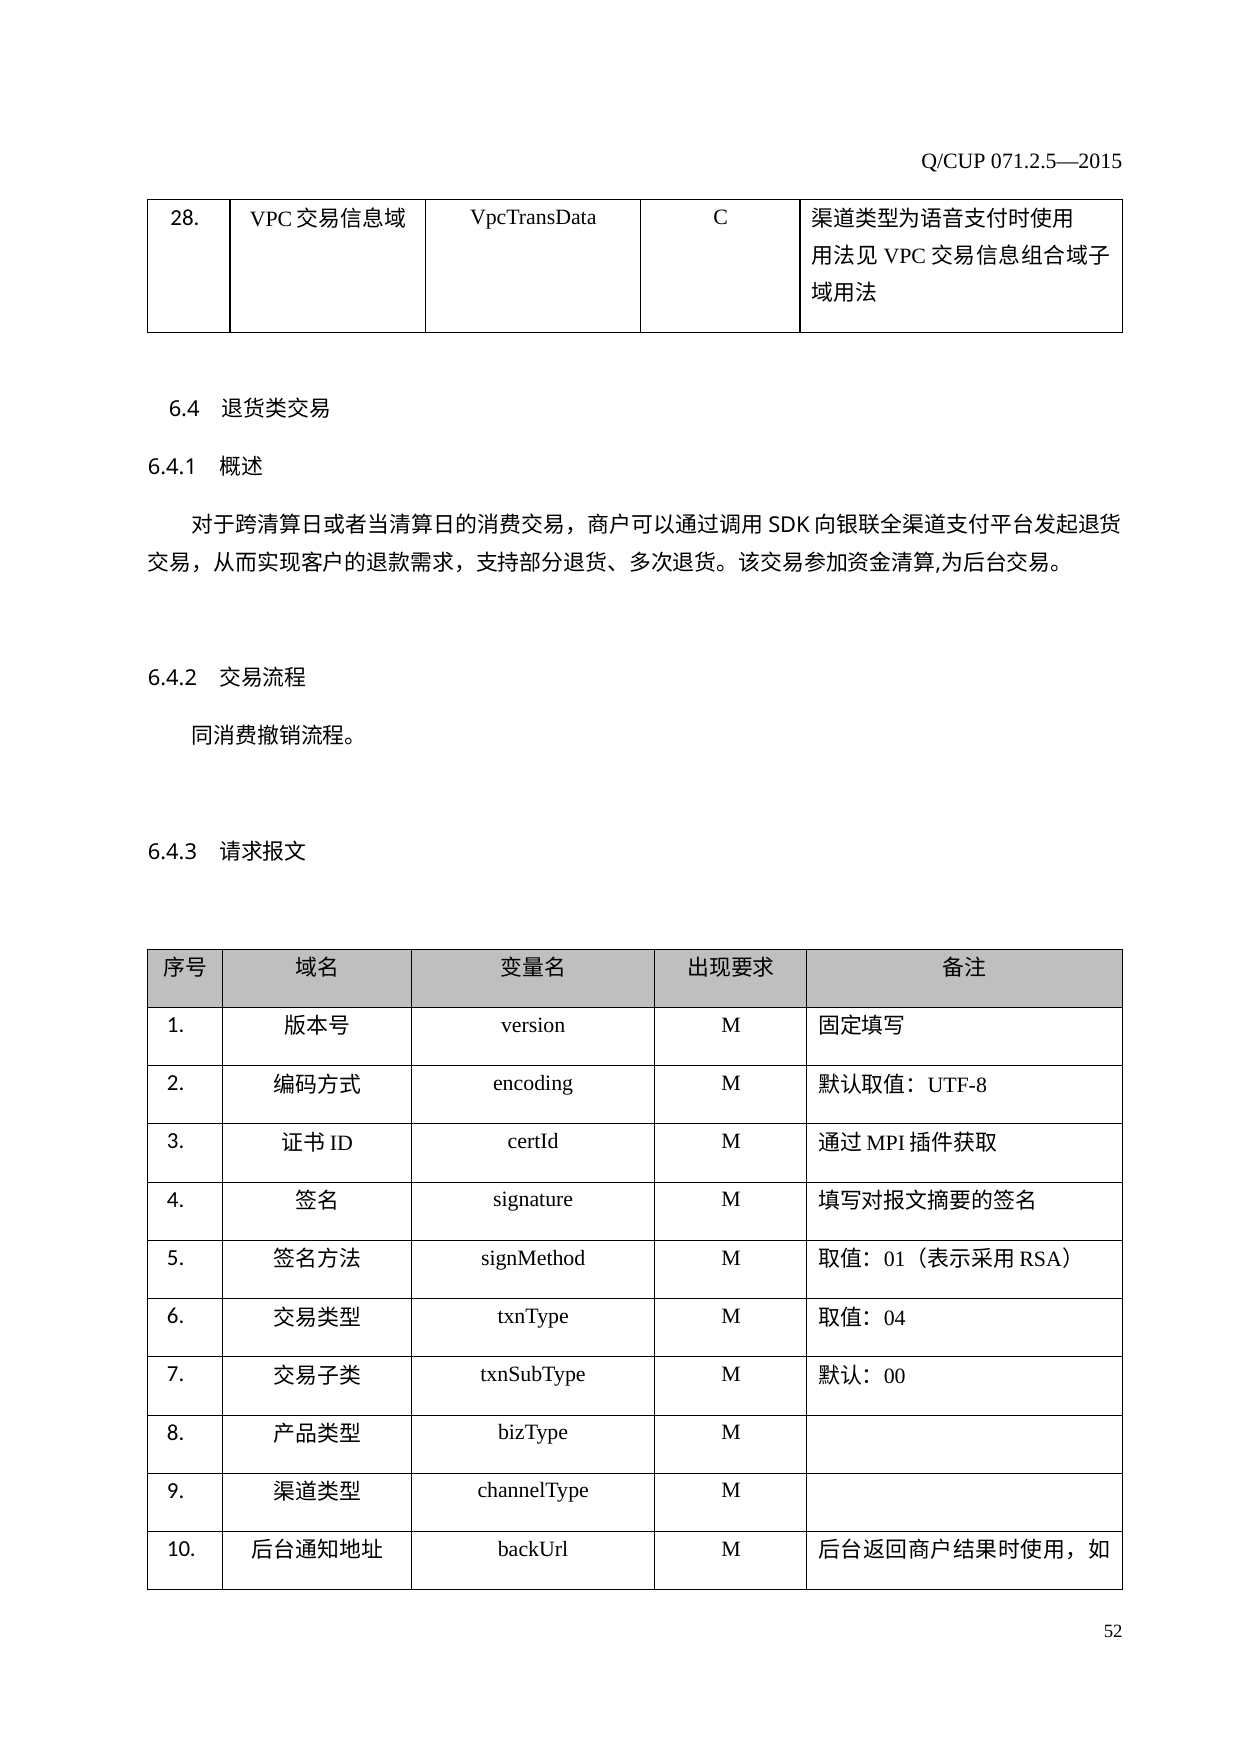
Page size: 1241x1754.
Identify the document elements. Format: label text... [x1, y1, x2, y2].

text 同消费撤销流程。 [148, 718, 1122, 750]
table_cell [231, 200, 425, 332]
text 对于跨清算日或者当清算日的消费交易，商户可以通过调用SDK向银联全渠道支付平台发起退货交易，从而实现客户的退款需求，支持部分退货、多次退货。该交易参加资金清算,为后台交易。 [148, 507, 1122, 577]
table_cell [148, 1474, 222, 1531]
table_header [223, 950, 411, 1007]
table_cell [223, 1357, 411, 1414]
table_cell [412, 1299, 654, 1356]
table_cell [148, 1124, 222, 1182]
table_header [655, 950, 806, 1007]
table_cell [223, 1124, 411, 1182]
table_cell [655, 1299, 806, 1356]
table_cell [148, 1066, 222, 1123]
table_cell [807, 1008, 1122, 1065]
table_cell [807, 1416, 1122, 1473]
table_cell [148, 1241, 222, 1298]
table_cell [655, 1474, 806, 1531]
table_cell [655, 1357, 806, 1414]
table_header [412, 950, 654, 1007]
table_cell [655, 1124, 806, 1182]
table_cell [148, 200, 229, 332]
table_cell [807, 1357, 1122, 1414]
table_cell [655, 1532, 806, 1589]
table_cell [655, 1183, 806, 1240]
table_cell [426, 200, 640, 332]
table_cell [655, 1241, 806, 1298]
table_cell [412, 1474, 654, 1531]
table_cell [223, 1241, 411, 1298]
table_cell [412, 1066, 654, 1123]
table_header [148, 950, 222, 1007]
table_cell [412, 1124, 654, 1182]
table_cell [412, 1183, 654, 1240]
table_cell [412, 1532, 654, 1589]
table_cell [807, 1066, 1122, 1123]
text 交易流程 [148, 660, 1122, 692]
text 请求报文 [148, 834, 1122, 866]
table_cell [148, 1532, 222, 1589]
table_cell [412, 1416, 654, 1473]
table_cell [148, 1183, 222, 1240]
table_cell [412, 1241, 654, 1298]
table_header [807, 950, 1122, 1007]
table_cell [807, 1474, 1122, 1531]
text 退货类交易 [148, 391, 1122, 423]
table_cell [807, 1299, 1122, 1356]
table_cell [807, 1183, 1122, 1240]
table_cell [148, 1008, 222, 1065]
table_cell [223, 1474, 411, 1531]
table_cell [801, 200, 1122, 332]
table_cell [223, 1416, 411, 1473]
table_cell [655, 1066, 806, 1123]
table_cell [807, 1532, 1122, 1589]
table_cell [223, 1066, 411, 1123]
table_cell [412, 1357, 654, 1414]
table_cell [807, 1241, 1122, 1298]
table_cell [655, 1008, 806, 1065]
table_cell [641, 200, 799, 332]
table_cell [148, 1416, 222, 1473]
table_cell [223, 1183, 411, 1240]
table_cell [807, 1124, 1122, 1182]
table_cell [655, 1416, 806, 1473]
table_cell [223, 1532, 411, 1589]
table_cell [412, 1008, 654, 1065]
text 概述 [148, 449, 1122, 481]
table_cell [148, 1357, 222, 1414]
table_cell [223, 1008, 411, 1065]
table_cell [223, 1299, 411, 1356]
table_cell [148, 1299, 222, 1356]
